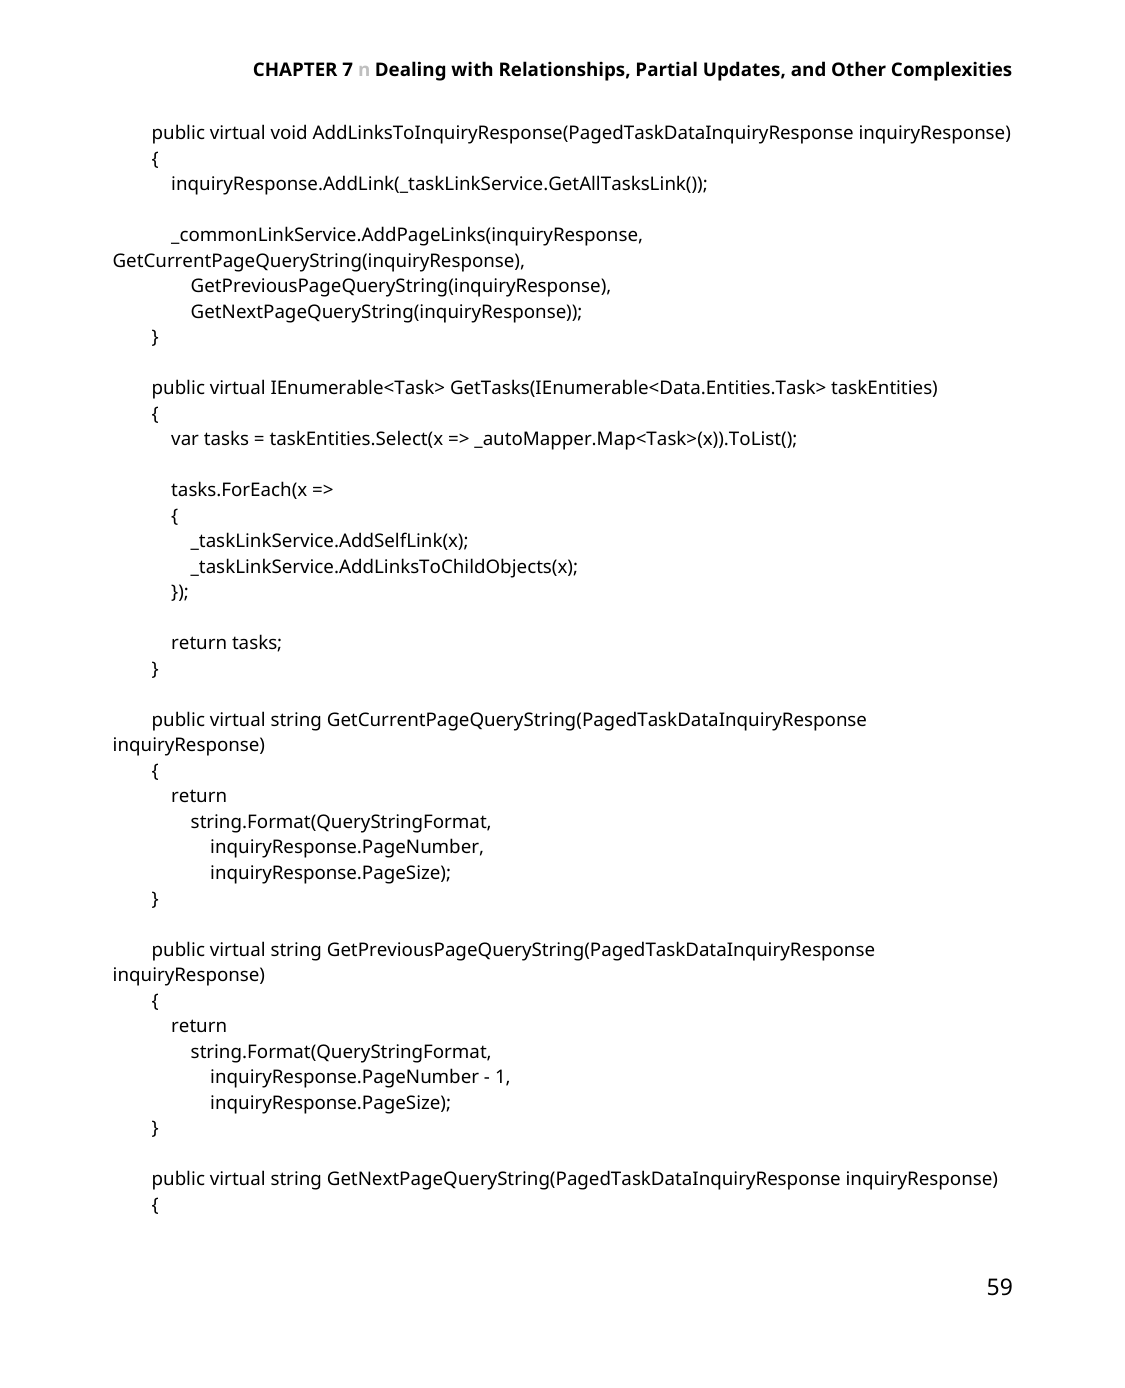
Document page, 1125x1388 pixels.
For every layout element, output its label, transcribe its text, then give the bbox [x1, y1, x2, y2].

text { [112, 987, 1012, 1012]
text _commonLinkService.AddPageLinks(inquiryResponse, GetCurrentPageQueryString(inquiryResponse), [112, 221, 1012, 272]
text } [112, 323, 1012, 349]
text return [112, 1012, 1012, 1038]
text } [112, 1114, 1012, 1140]
text public virtual string GetNextPageQueryString(PagedTaskDataInquiryResponse inquiryResponse) [112, 1166, 1012, 1191]
text { [112, 145, 1012, 170]
text { [112, 1191, 1012, 1217]
text return [112, 783, 1012, 808]
text } [112, 655, 1012, 681]
text _taskLinkService.AddLinksToChildObjects(x); [112, 553, 1012, 579]
text { [112, 502, 1012, 528]
text GetNextPageQueryString(inquiryResponse)); [112, 298, 1012, 323]
text public virtual string GetCurrentPageQueryString(PagedTaskDataInquiryResponse inquiryResponse) [112, 706, 1012, 757]
text { [112, 757, 1012, 783]
text public virtual IEnumerable<Task> GetTasks(IEnumerable<Data.Entities.Task> taskEntities) [112, 374, 1012, 400]
text inquiryResponse.PageNumber - 1, [112, 1063, 1012, 1089]
text return tasks; [112, 630, 1012, 655]
text tasks.ForEach(x => [112, 477, 1012, 502]
text inquiryResponse.AddLink(_taskLinkService.GetAllTasksLink()); [112, 170, 1012, 196]
text inquiryResponse.PageSize); [112, 859, 1012, 885]
text GetPreviousPageQueryString(inquiryResponse), [112, 272, 1012, 298]
text inquiryResponse.PageSize); [112, 1089, 1012, 1114]
text string.Format(QueryStringFormat, [112, 808, 1012, 834]
text } [112, 885, 1012, 910]
text public virtual void AddLinksToInquiryResponse(PagedTaskDataInquiryResponse inquiryResponse) [112, 119, 1012, 145]
text { [112, 400, 1012, 426]
text }); [112, 579, 1012, 604]
text public virtual string GetPreviousPageQueryString(PagedTaskDataInquiryResponse inquiryResponse) [112, 936, 1012, 987]
text inquiryResponse.PageNumber, [112, 834, 1012, 859]
text _taskLinkService.AddSelfLink(x); [112, 528, 1012, 553]
text var tasks = taskEntities.Select(x => _autoMapper.Map<Task>(x)).ToList(); [112, 426, 1012, 451]
text string.Format(QueryStringFormat, [112, 1038, 1012, 1063]
